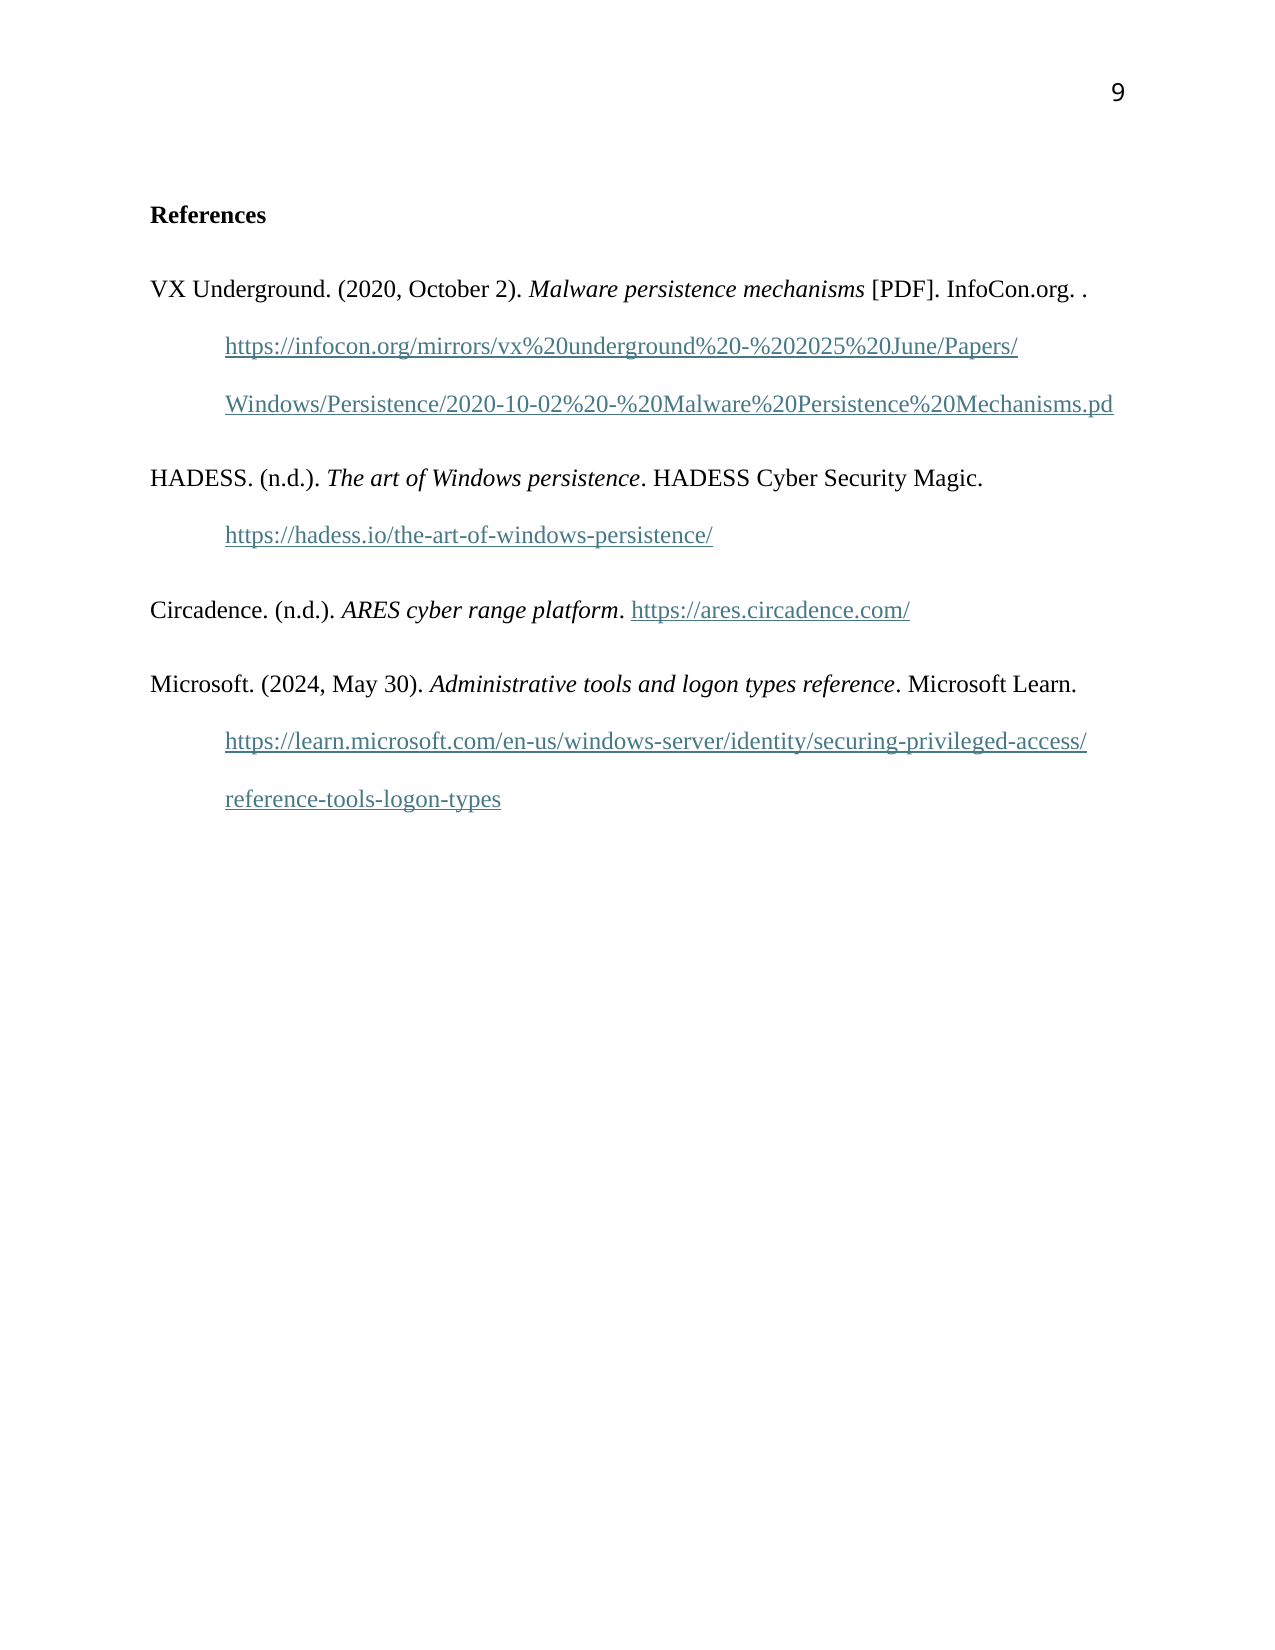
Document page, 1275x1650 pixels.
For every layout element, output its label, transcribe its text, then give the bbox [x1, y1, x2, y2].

text Circadence. (n.d.). ARES cyber range platform. https://ares.circadence.com/ [150, 595, 1125, 623]
text HADESS. (n.d.). The art of Windows persistence. HADESS Cyber Security Magic. https://hadess.io/the-art-of-windows-persistence/ [150, 463, 1125, 549]
text VX Underground. (2020, October 2). Malware persistence mechanisms [PDF]. InfoCon.org. . https://infocon.org/mirrors/vx%20underground%20-%202025%20June/Papers/Windows/Persistence/2020-10-02%20-%20Malware%20Persistence%20Mechanisms.pd [150, 274, 1125, 418]
text Microsoft. (2024, May 30). Administrative tools and logon types reference. Microsoft Learn. https://learn.microsoft.com/en-us/windows-server/identity/securing-privileged-access/reference-tools-logon-types [150, 669, 1125, 813]
text References [150, 200, 1125, 228]
